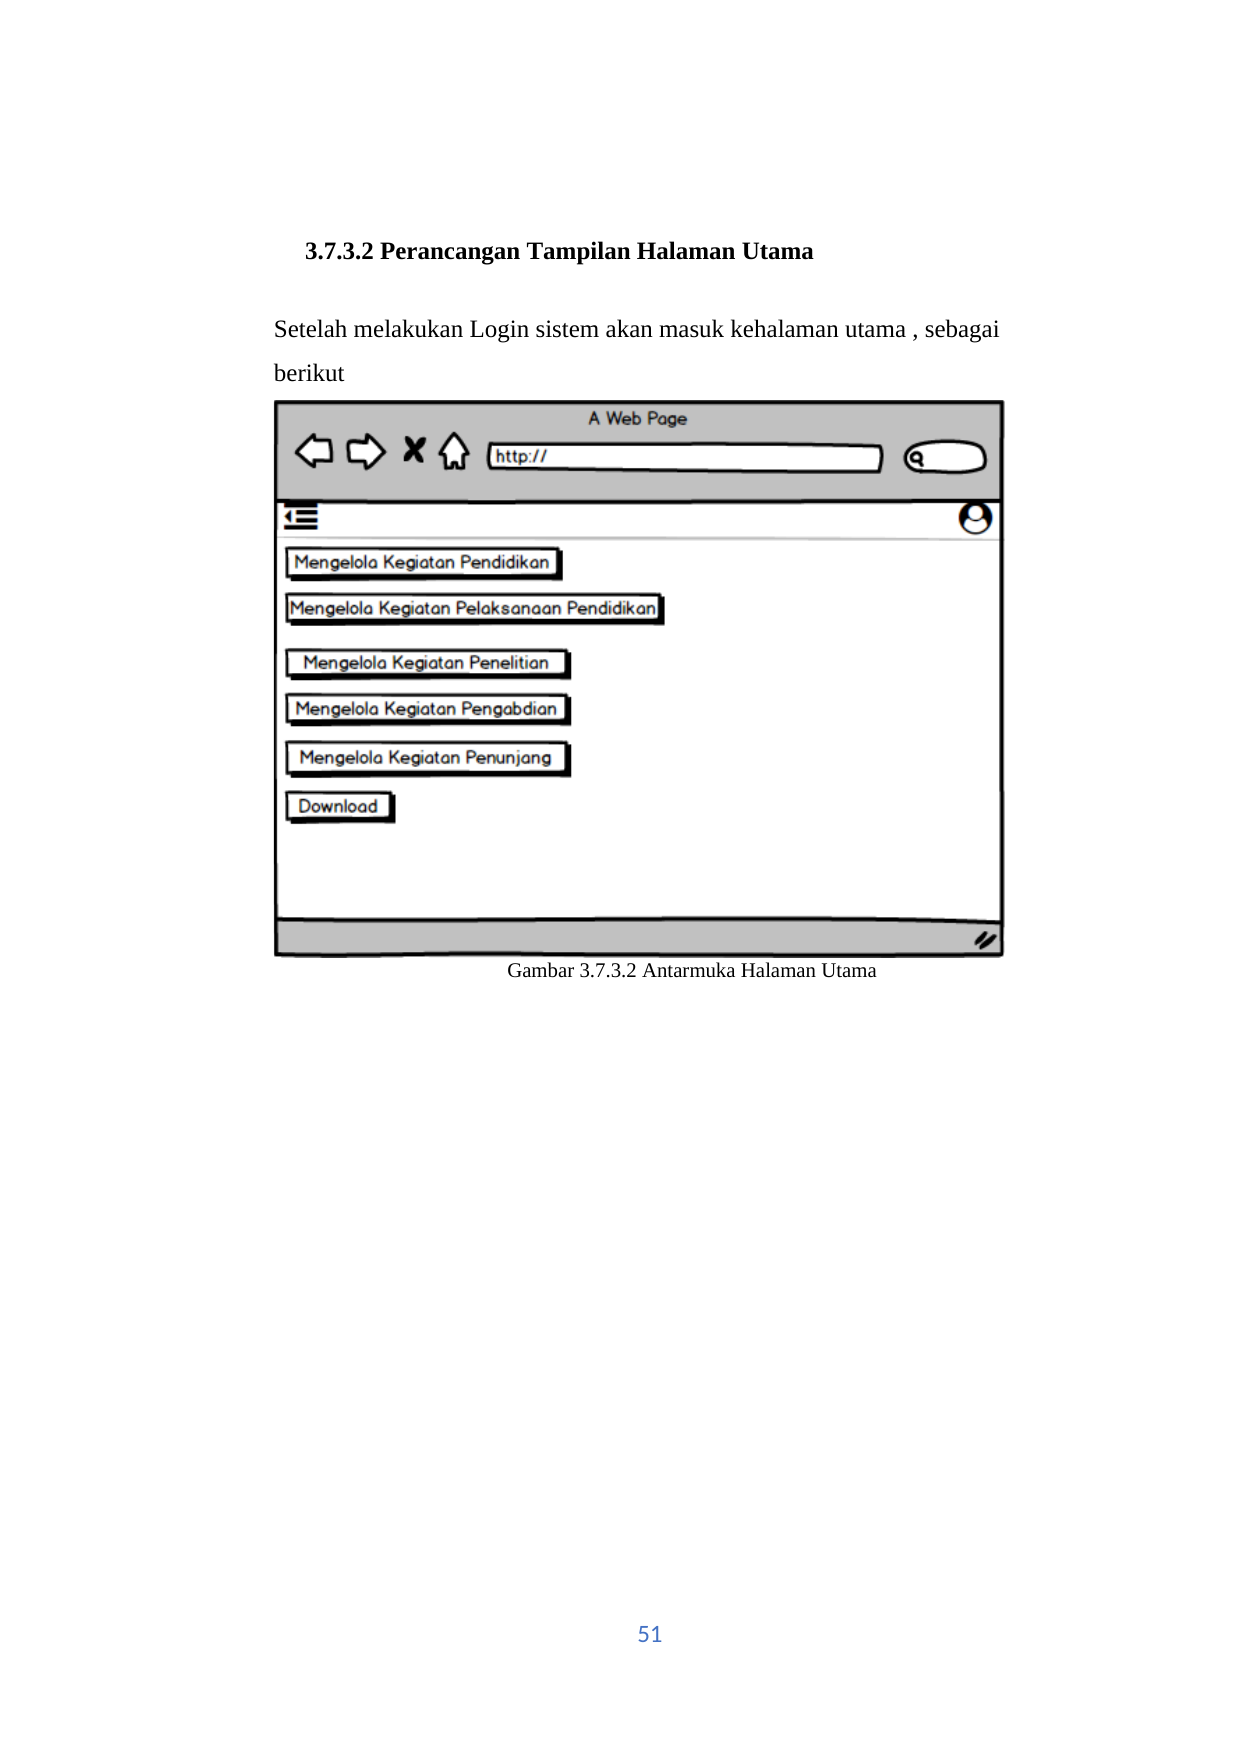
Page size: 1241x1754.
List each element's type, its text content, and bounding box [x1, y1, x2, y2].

text Setelah melakukan Login sistem akan masuk kehalaman utama , sebagai berikut [274, 314, 1063, 386]
text Gambar 3.7.3.2 Antarmuka Halaman Utama [283, 958, 1063, 982]
picture [273, 400, 1005, 958]
subtitle Perancangan Tampilan Halaman Utama [305, 236, 1063, 265]
